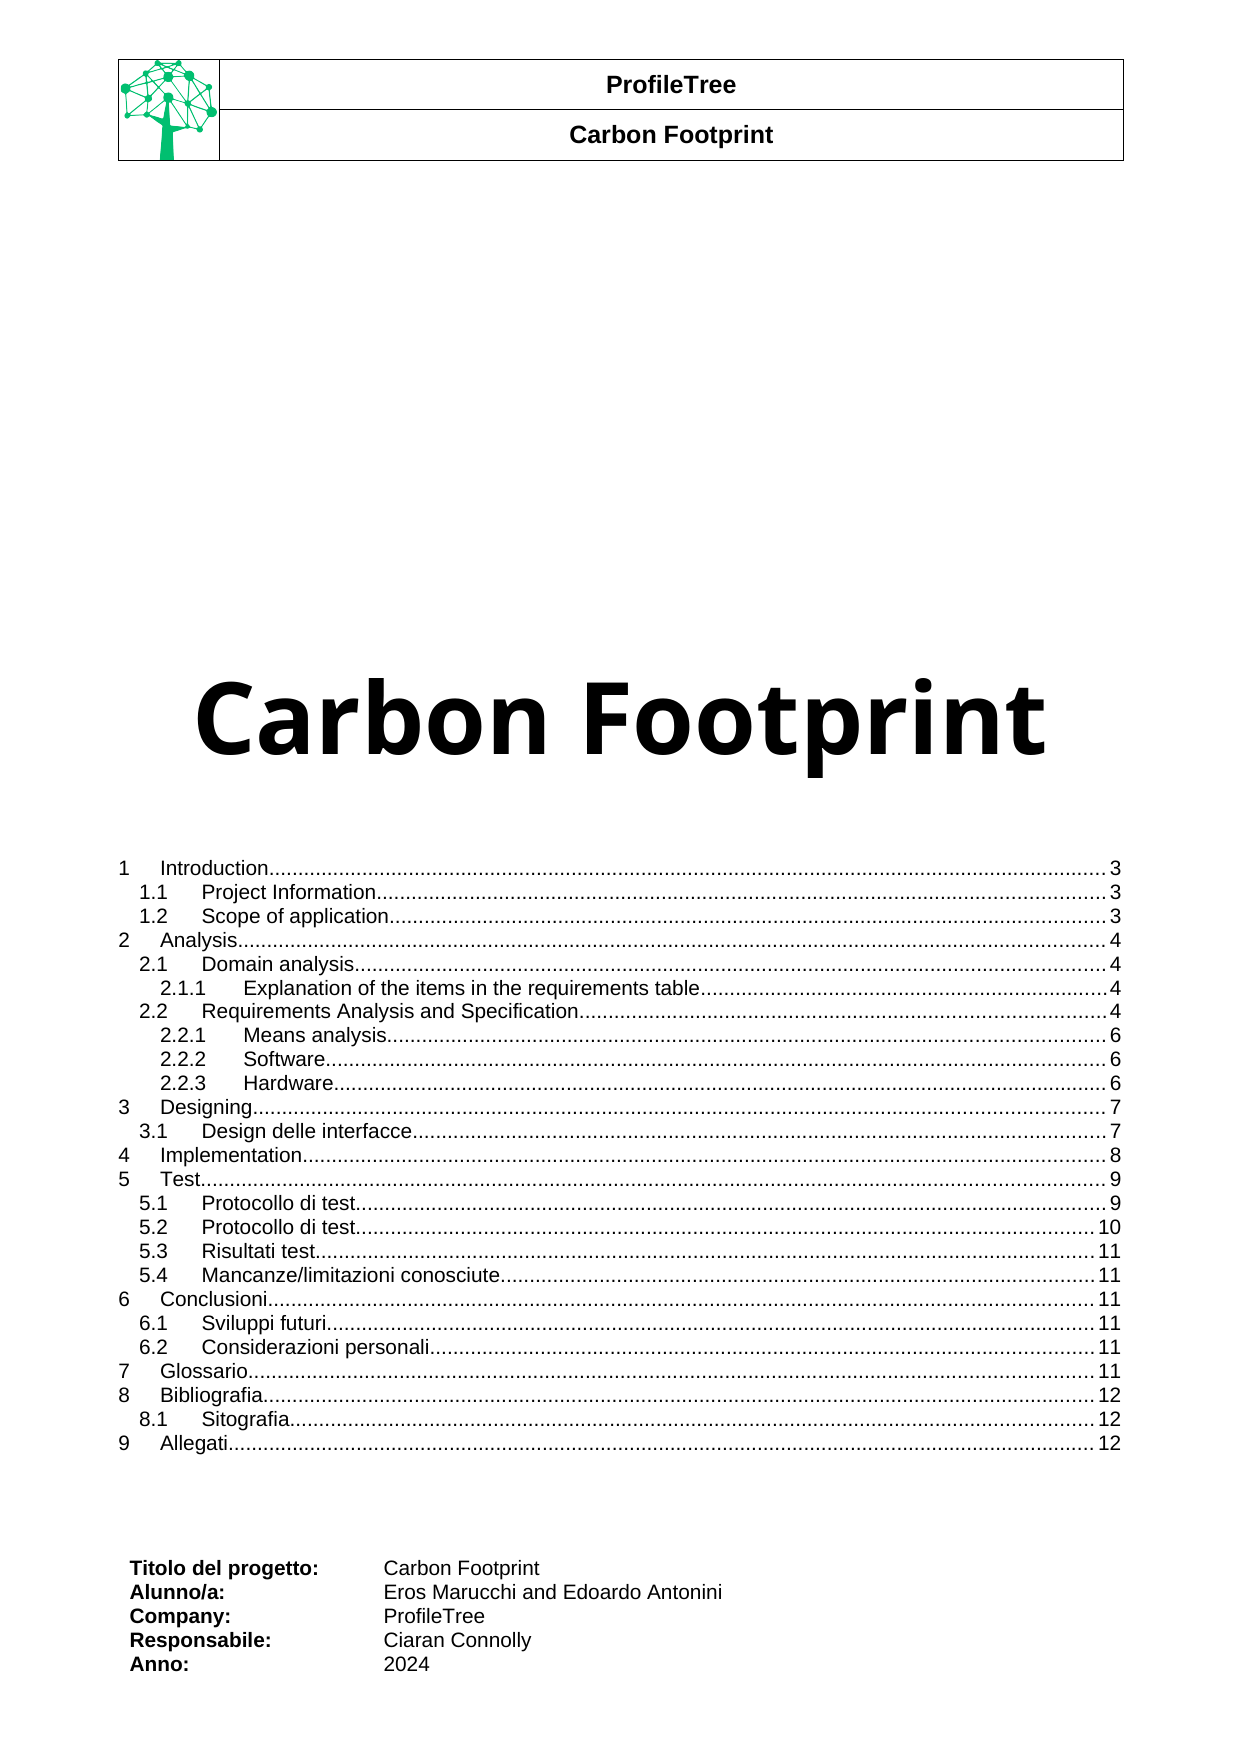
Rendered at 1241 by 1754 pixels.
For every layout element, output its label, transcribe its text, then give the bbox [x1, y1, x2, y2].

text 6 Conclusioni 11 [118, 1287, 1122, 1311]
text 1.2 Scope of application 3 [139, 903, 1122, 927]
text 3.1 Design delle interfacce 7 [139, 1119, 1122, 1143]
text 2.1 Domain analysis 4 [139, 951, 1122, 975]
text 5.3 Risultati test 11 [139, 1239, 1122, 1263]
text 5.4 Mancanze/limitazioni conosciute 11 [139, 1263, 1122, 1287]
text 3 Designing 7 [118, 1095, 1122, 1119]
text 6.1 Sviluppi futuri 11 [139, 1311, 1122, 1335]
text 7 Glossario 11 [118, 1359, 1122, 1383]
text 5.1 Protocollo di test 9 [139, 1191, 1122, 1215]
text 2.2 Requirements Analysis and Specification 4 [139, 999, 1122, 1023]
text 2.2.3 Hardware 6 [160, 1071, 1122, 1095]
text Carbon Footprint [118, 647, 1122, 784]
text 2.2.2 Software 6 [160, 1047, 1122, 1071]
text 6.2 Considerazioni personali 11 [139, 1335, 1122, 1359]
text 5 Test 9 [118, 1167, 1122, 1191]
picture [120, 60, 217, 160]
text 5.2 Protocollo di test 10 [139, 1215, 1122, 1239]
text 9 Allegati 12 [118, 1431, 1122, 1454]
text 2.2.1 Means analysis 6 [160, 1023, 1122, 1047]
text 1.1 Project Information 3 [139, 879, 1122, 903]
text 8.1 Sitografia 12 [139, 1407, 1122, 1431]
text 8 Bibliografia 12 [118, 1383, 1122, 1407]
text 1 Introduction 3 [118, 856, 1122, 879]
text 4 Implementation 8 [118, 1143, 1122, 1167]
text 2 Analysis 4 [118, 927, 1122, 951]
text 2.1.1 Explanation of the items in the requirements table 4 [160, 975, 1122, 999]
